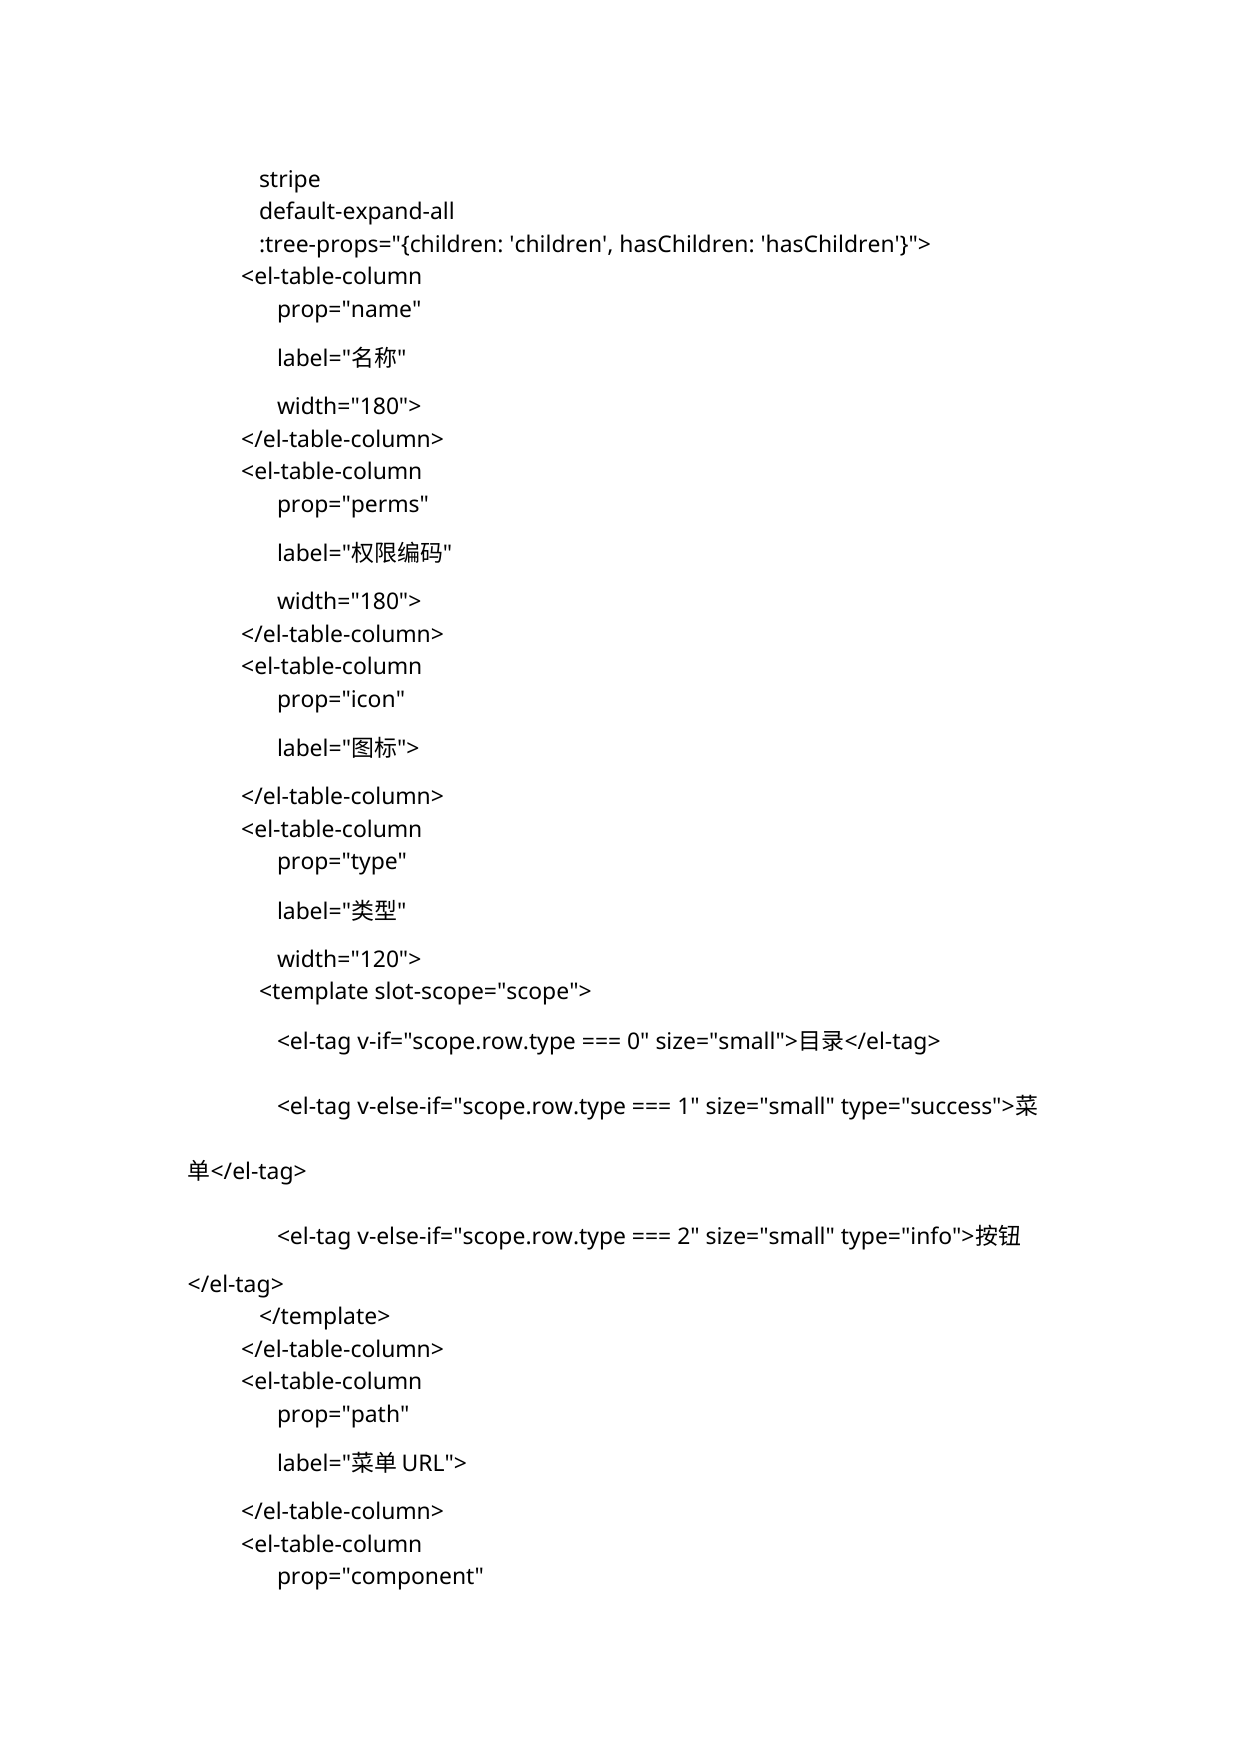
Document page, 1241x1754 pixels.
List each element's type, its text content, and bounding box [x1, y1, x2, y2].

text stripe [187, 162, 1053, 194]
text </template> [187, 1299, 1053, 1332]
text <el-table-column [187, 1527, 1053, 1559]
text width="180"> [187, 584, 1053, 617]
text :tree-props="{children: 'children', hasChildren: 'hasChildren'}"> [187, 227, 1053, 259]
text <el-table-column [187, 812, 1053, 844]
text <template slot-scope="scope"> [187, 974, 1053, 1007]
text <el-table-column [187, 259, 1053, 292]
text width="120"> [187, 942, 1053, 974]
text prop="component" [187, 1559, 1053, 1592]
text label="权限编码" [187, 519, 1053, 584]
text width="180"> [187, 389, 1053, 422]
text <el-table-column [187, 454, 1053, 487]
text prop="perms" [187, 487, 1053, 519]
text label="类型" [187, 877, 1053, 942]
text <el-table-column [187, 649, 1053, 682]
text label="菜单URL"> [187, 1429, 1053, 1494]
text <el-tag v-else-if="scope.row.type === 2" size="small" type="info">按钮</el-tag> [187, 1202, 1053, 1299]
text </el-table-column> [187, 1332, 1053, 1364]
text <el-table-column [187, 1364, 1053, 1397]
text <el-tag v-if="scope.row.type === 0" size="small">目录</el-tag> [187, 1007, 1053, 1072]
text prop="path" [187, 1397, 1053, 1429]
text label="图标"> [187, 714, 1053, 779]
text default-expand-all [187, 194, 1053, 227]
text </el-table-column> [187, 617, 1053, 649]
text prop="type" [187, 844, 1053, 877]
text prop="name" [187, 292, 1053, 324]
text </el-table-column> [187, 1494, 1053, 1527]
text <el-tag v-else-if="scope.row.type === 1" size="small" type="success">菜单</el-tag> [187, 1072, 1053, 1202]
text </el-table-column> [187, 779, 1053, 812]
text prop="icon" [187, 682, 1053, 714]
text label="名称" [187, 324, 1053, 389]
text </el-table-column> [187, 422, 1053, 454]
